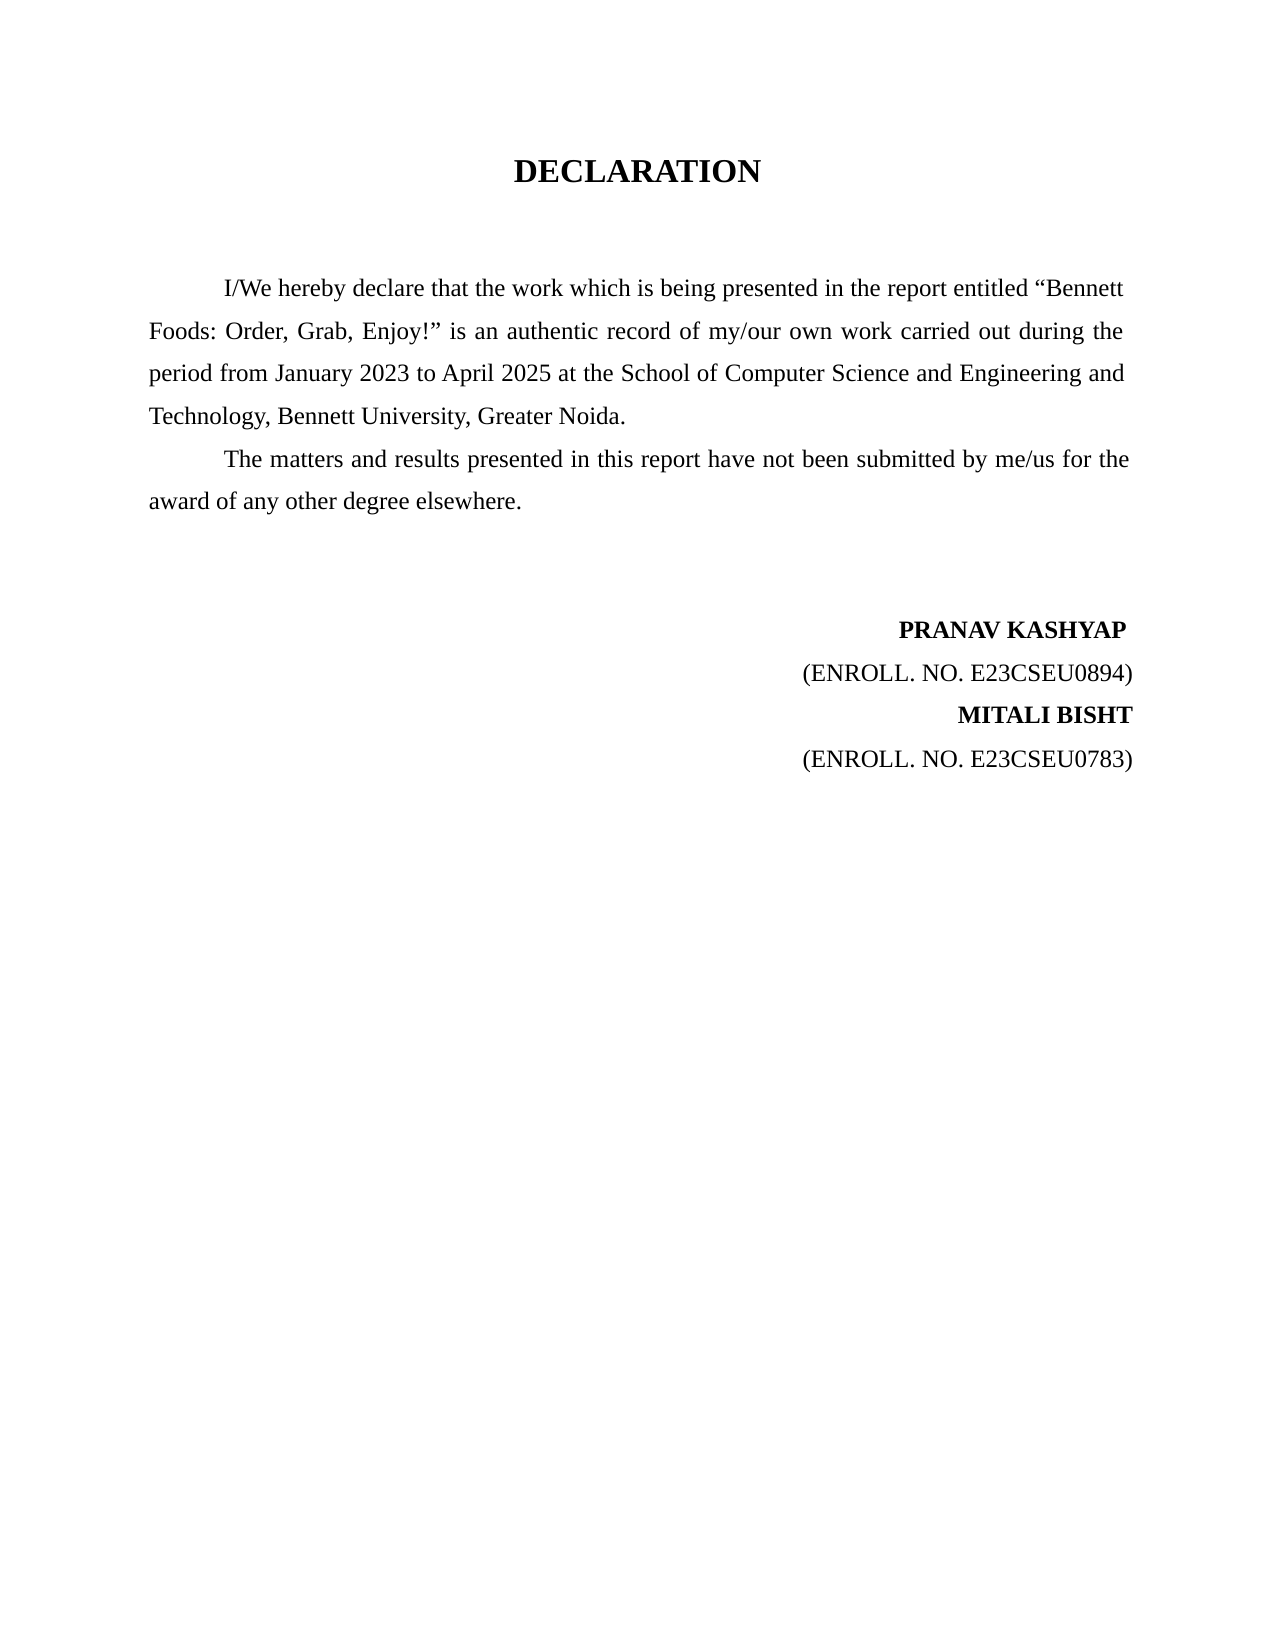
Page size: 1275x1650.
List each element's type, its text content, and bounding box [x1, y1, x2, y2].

text (ENROLL. NO. E23CSEU0783) [150, 744, 1133, 773]
text The matters and results presented in this report have not been submitted by me/us for the award of any other degree elsewhere. [148, 444, 1131, 515]
text (ENROLL. NO. E23CSEU0894) [150, 658, 1133, 687]
text MITALI BISHT [150, 701, 1133, 729]
text PRANAV KASHYAP [150, 615, 1127, 644]
subtitle DECLARATION [150, 151, 1125, 189]
text I/We hereby declare that the work which is being presented in the report entitled “Bennett Foods: Order, Grab, Enjoy!” is an authentic record of my/our own work carried out during the period from January 2023 to April 2025 at the School of Computer Science and Engineering and Technology, Bennett University, Greater Noida. [148, 273, 1125, 429]
